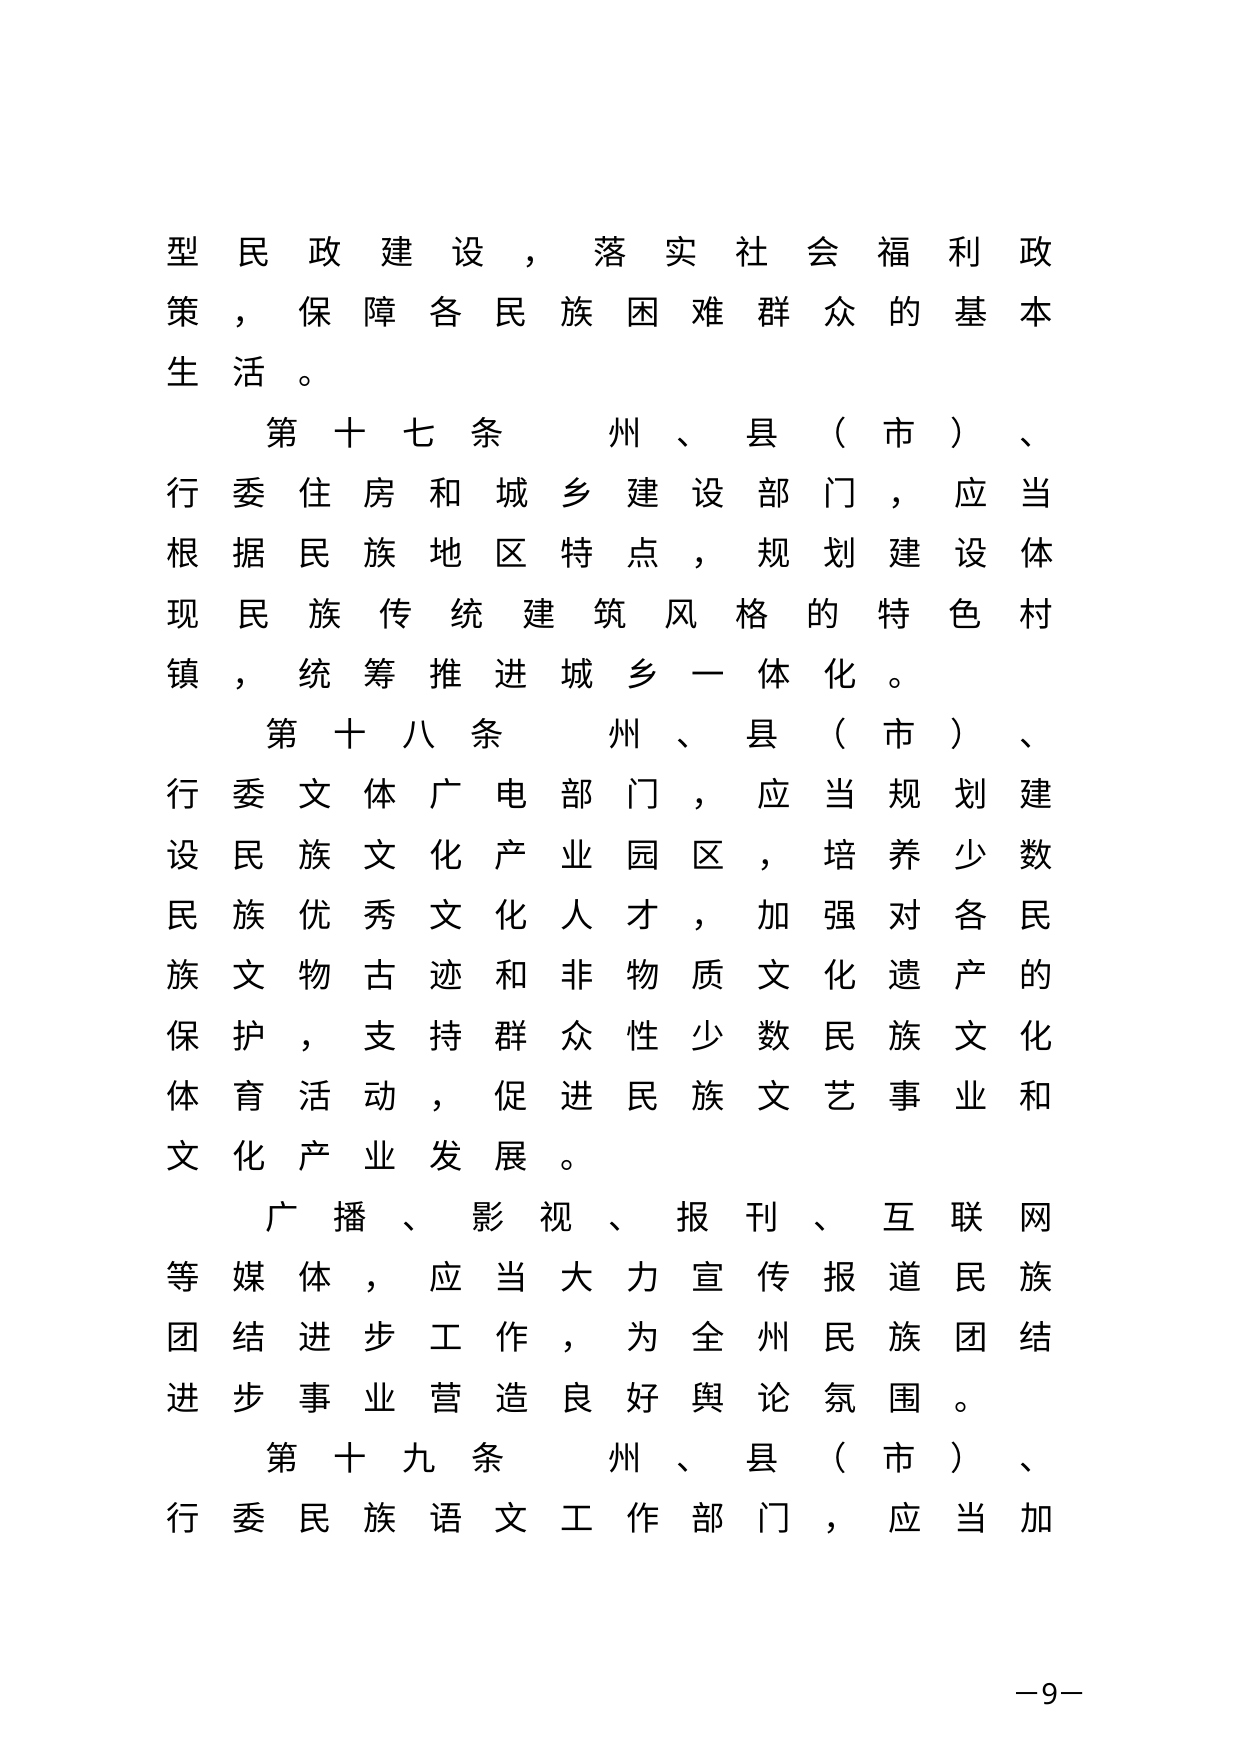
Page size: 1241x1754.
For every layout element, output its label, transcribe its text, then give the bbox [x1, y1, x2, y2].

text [167, 1426, 1085, 1546]
text 第十八条 州、县（市）、行委文体广电部门，应当规划建设民族文化产业园区，培养少数民族优秀文化人才，加强对各民族文物古迹和非物质文化遗产的保护，支持群众性少数民族文化体育活动，促进民族文艺事业和文化产业发展。 [167, 702, 1085, 1184]
text 第十七条 州、县（市）、行委住房和城乡建设部门，应当根据民族地区特点，规划建设体现民族传统建筑风格的特色村镇，统筹推进城乡一体化。 [167, 400, 1085, 702]
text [167, 219, 1085, 400]
text 广播、影视、报刊、互联网等媒体，应当大力宣传报道民族团结进步工作，为全州民族团结进步事业营造良好舆论氛围。 [167, 1184, 1085, 1426]
